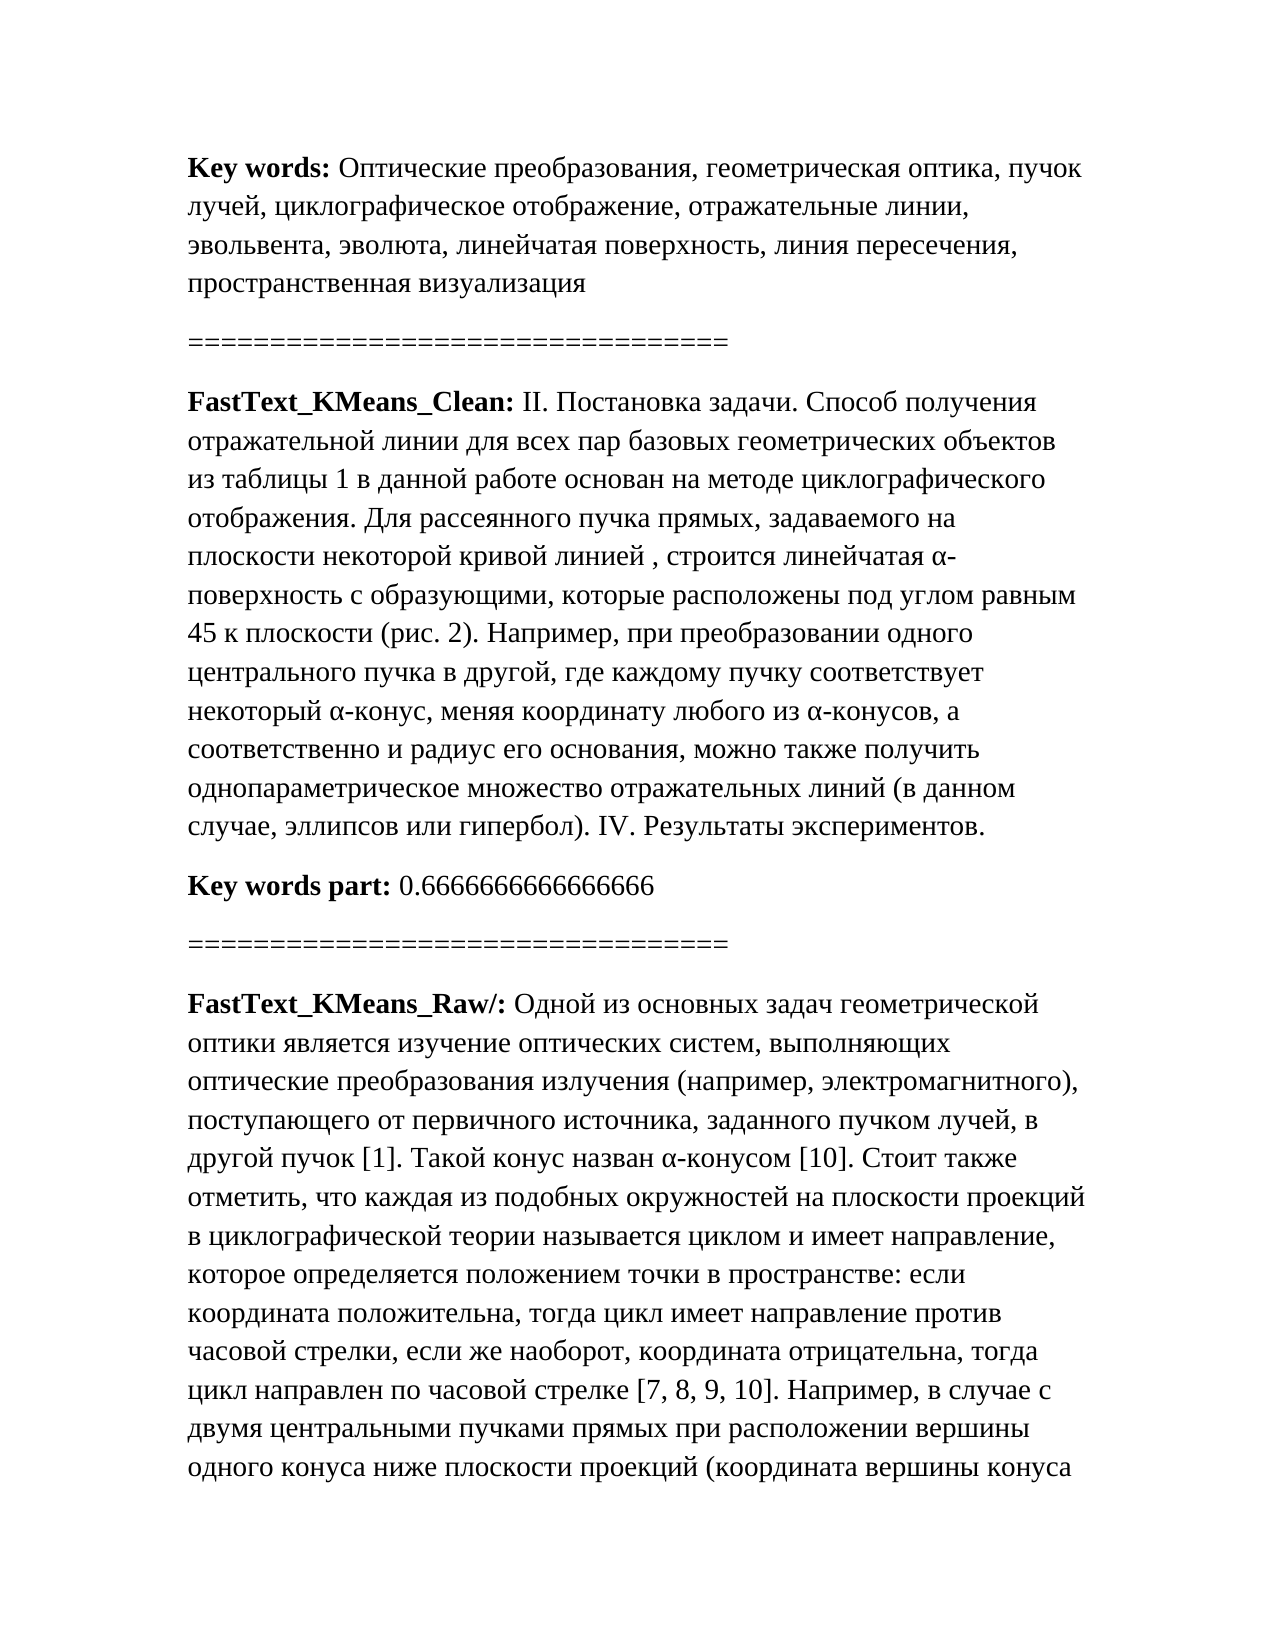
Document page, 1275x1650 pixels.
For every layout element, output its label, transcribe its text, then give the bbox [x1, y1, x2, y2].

text Key words part: 0.6666666666666666 [187, 868, 1087, 901]
text FastText_KMeans_Clean: II. Постановка задачи. Способ получения отражательной линии для всех пар базовых геометрических объектов из таблицы 1 в данной работе основан на методе циклографического отображения. Для рассеянного пучка прямых, задаваемого на плоскости некоторой кривой линией , строится линейчатая α-поверхность с образующими, которые расположены под углом равным 45 к плоскости (рис. 2). Например, при преобразовании одного центрального пучка в другой, где каждому пучку соответствует некоторый α-конус, меняя координату любого из α-конусов, а соответственно и радиус его основания, можно также получить однопараметрическое множество отражательных линий (в данном случае, эллипсов или гипербол). IV. Результаты экспериментов. [187, 384, 1087, 842]
text ================================= [187, 325, 1087, 358]
text ================================= [187, 927, 1087, 961]
text Key words: Оптические преобразования, геометрическая оптика, пучок лучей, циклографическое отображение, отражательные линии, эвольвента, эволюта, линейчатая поверхность, линия пересечения, пространственная визуализация [187, 150, 1087, 299]
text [187, 986, 1087, 1482]
